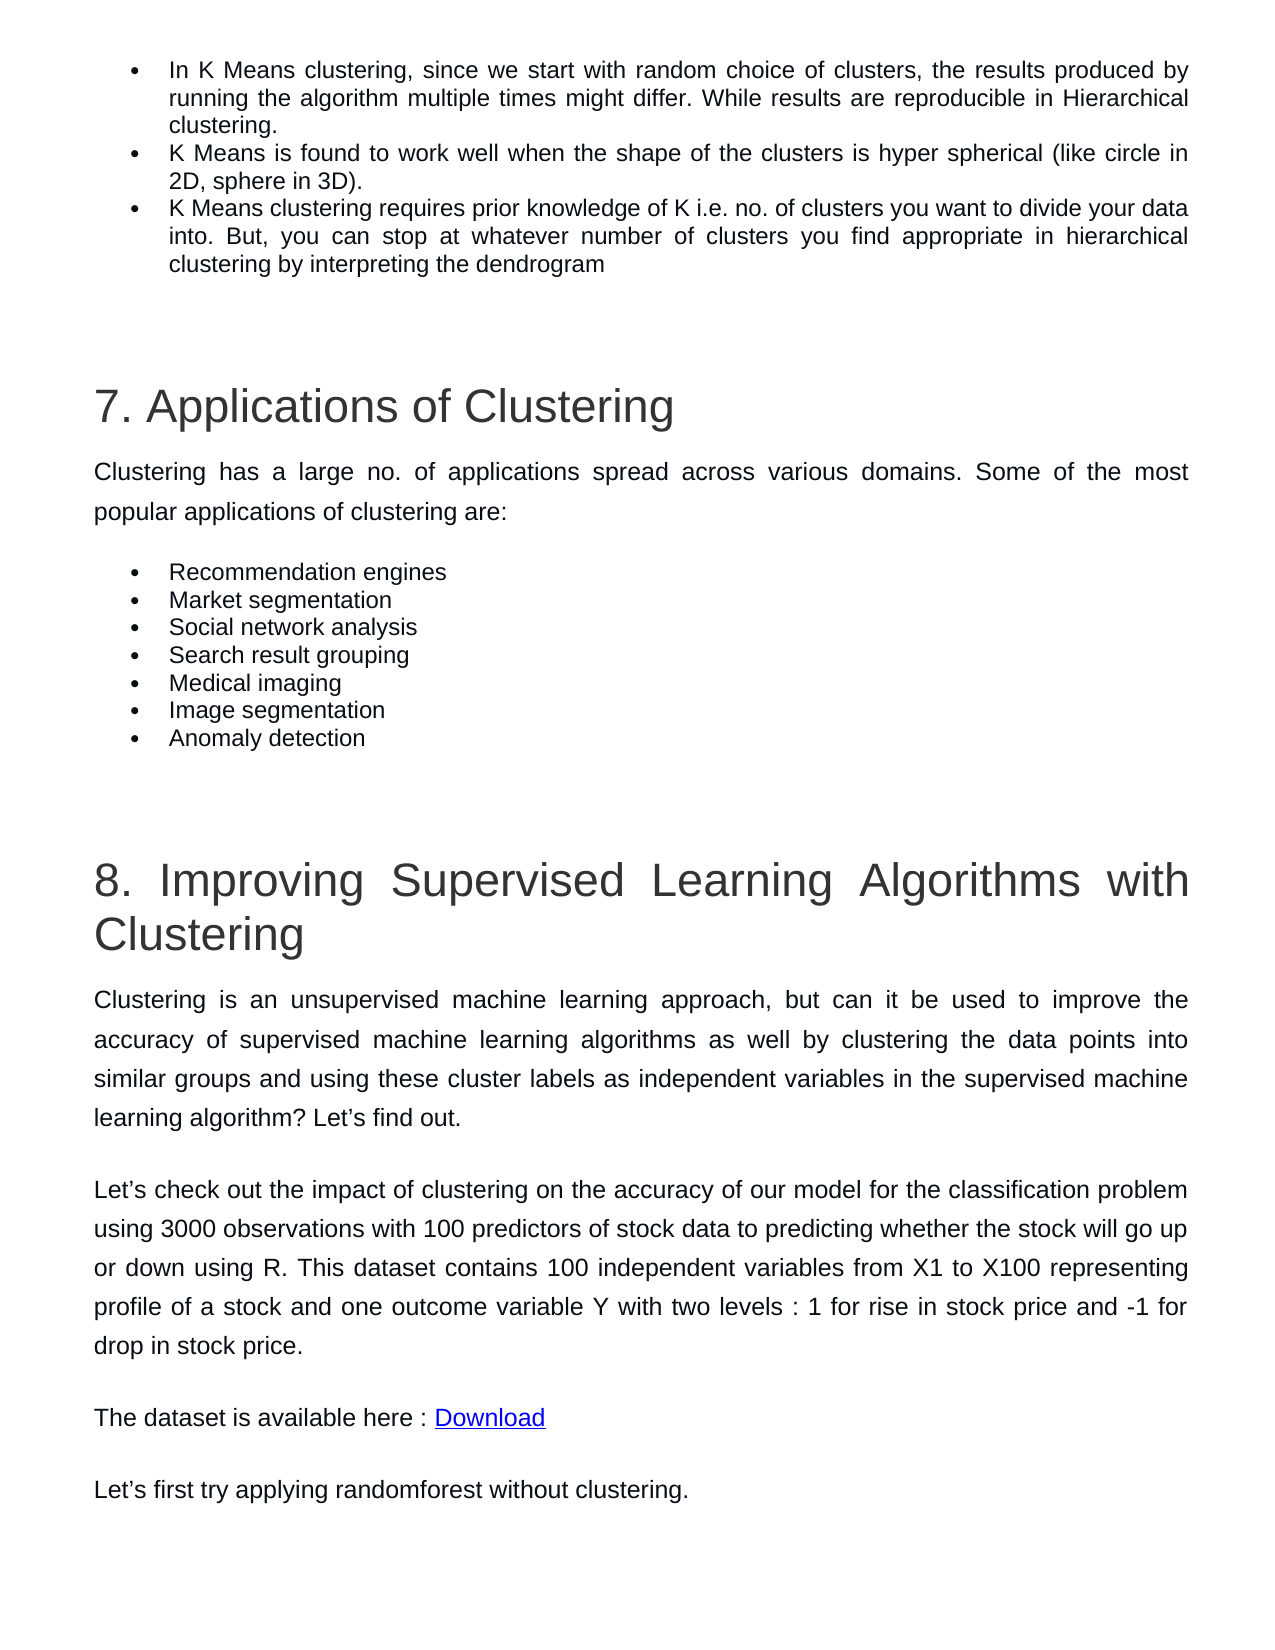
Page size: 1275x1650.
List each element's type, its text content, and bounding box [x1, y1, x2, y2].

list Social network analysis [131, 613, 1191, 641]
list Market segmentation [131, 586, 1191, 613]
list Anomaly detection [131, 724, 1191, 751]
text The dataset is available here : Download [94, 1392, 1191, 1431]
text 8. Improving Supervised Learning Algorithms with Clustering [94, 852, 1191, 960]
list Search result grouping [131, 641, 1191, 668]
list Recommendation engines [131, 558, 1191, 586]
list In K Means clustering, since we start with random choice of clusters, the results produced by running the algorithm multiple times might differ. While results are reproducible in Hierarchical clustering. [131, 56, 1191, 139]
list Image segmentation [131, 696, 1191, 724]
text Clustering has a large no. of applications spread across various domains. Some of the most popular applications of clustering are: [94, 447, 1191, 525]
list K Means is found to work well when the shape of the clusters is hyper spherical (like circle in 2D, sphere in 3D). [131, 139, 1191, 194]
list K Means clustering requires prior knowledge of K i.e. no. of clusters you want to divide your data into. But, you can stop at whatever number of clusters you find appropriate in hierarchical clustering by interpreting the dendrogram [131, 194, 1191, 277]
text Let’s check out the impact of clustering on the accuracy of our model for the classification problem using 3000 observations with 100 predictors of stock data to predicting whether the stock will go up or down using R. This dataset contains 100 independent variables from X1 to X100 representing profile of a stock and one outcome variable Y with two levels : 1 for rise in stock price and -1 for drop in stock price. [94, 1164, 1191, 1359]
list Medical imaging [131, 668, 1191, 696]
text 7. Applications of Clustering [94, 378, 1191, 432]
text Let’s first try applying randomforest without clustering. [94, 1464, 1191, 1503]
text Clustering is an unsupervised machine learning approach, but can it be used to improve the accuracy of supervised machine learning algorithms as well by clustering the data points into similar groups and using these cluster labels as independent variables in the supervised machine learning algorithm? Let’s find out. [94, 975, 1191, 1131]
